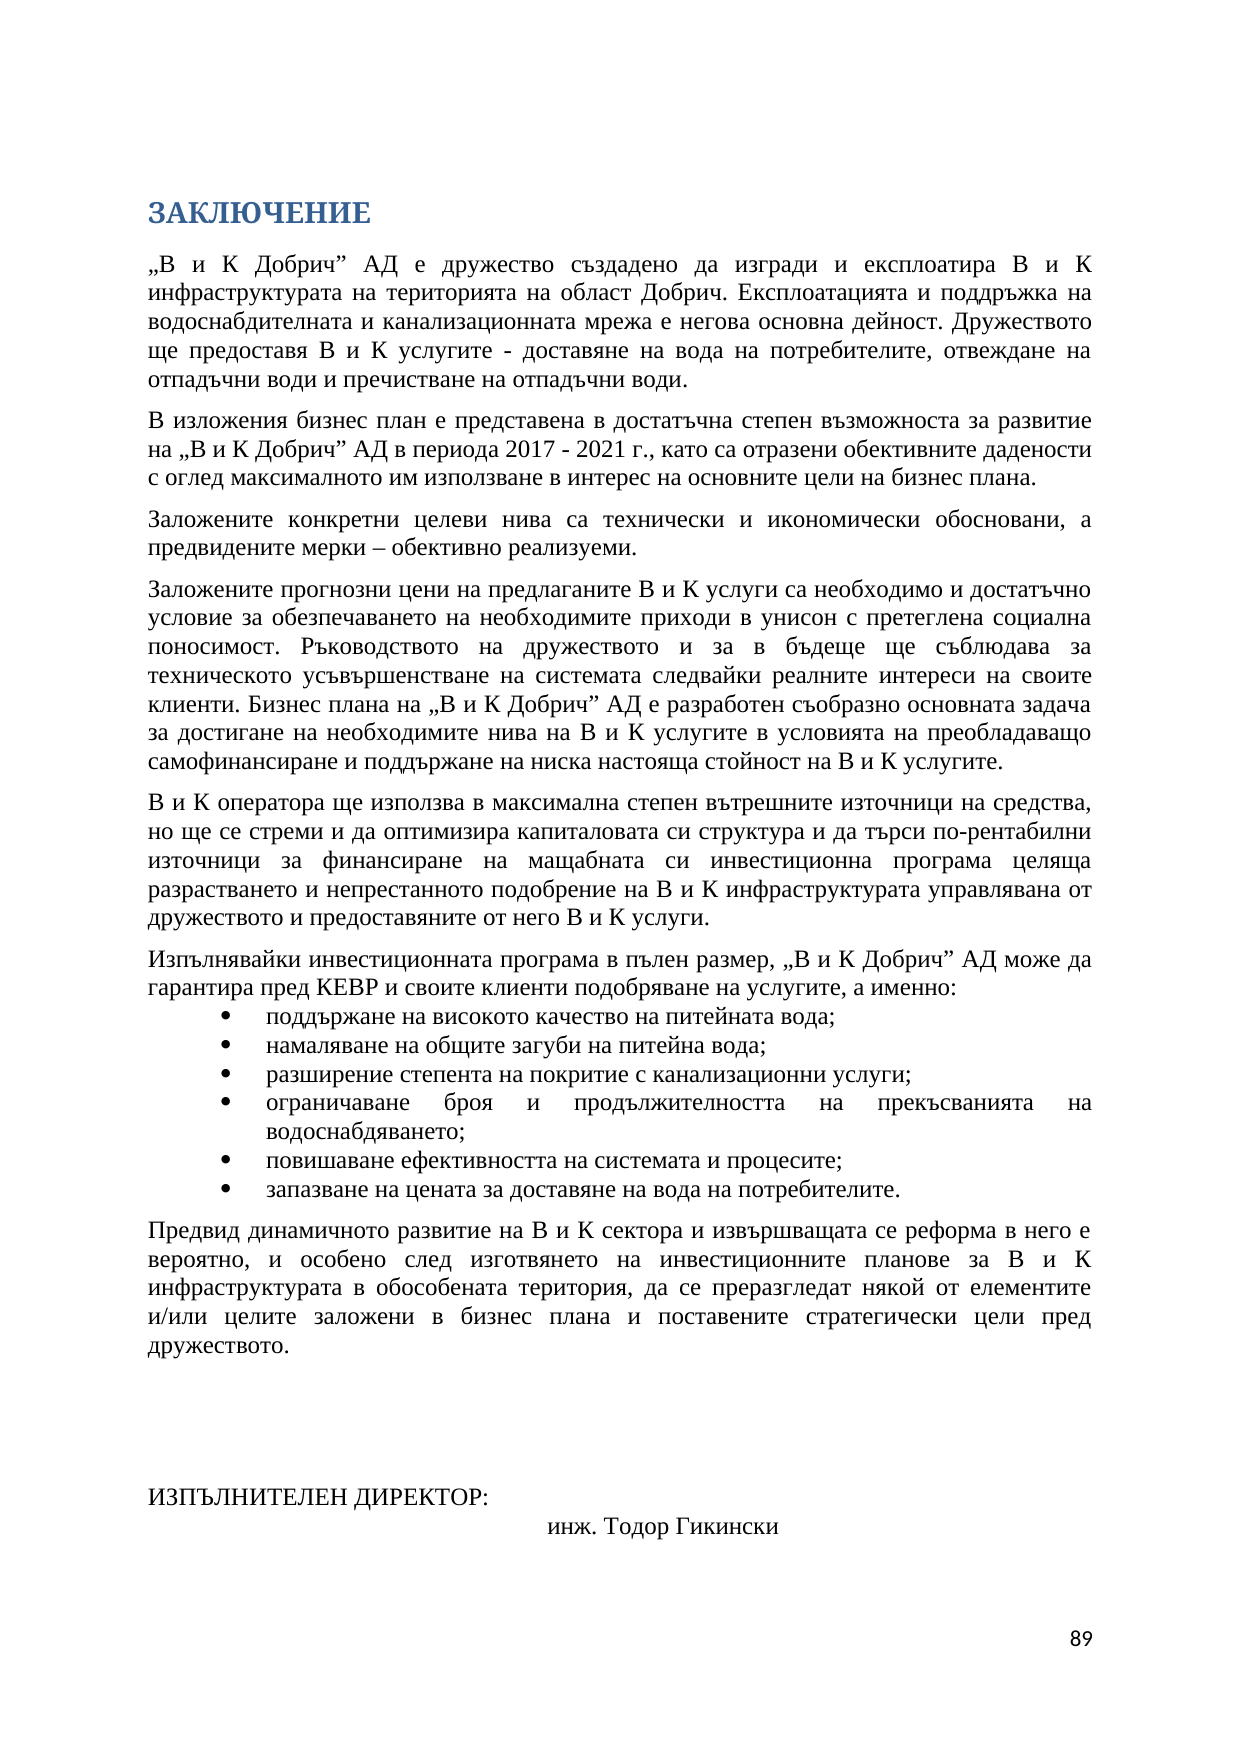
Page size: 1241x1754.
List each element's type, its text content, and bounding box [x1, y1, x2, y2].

text „В и К Добрич” АД е дружество създадено да изгради и експлоатира В и К инфраструктурата на територията на област Добрич. Експлоатацията и поддръжка на водоснабдителната и канализационната мрежа е негова основна дейност. Дружеството ще предоставя В и К услугите - доставяне на вода на потребителите, отвеждане на отпадъчни води и пречистване на отпадъчни води. [148, 249, 1093, 392]
list разширение степента на покритие с канализационни услуги; [221, 1059, 1093, 1087]
list ограничаване броя и продължителността на прекъсванията на водоснабдяването; [221, 1087, 1093, 1145]
text Заложените конкретни целеви нива са технически и икономически обосновани, а предвидените мерки – обективно реализуеми. [148, 504, 1093, 561]
text Заложените прогнозни цени на предлаганите В и К услуги са необходимо и достатъчно условие за обезпечаването на необходимите приходи в унисон с претеглена социална поносимост. Ръководството на дружеството и за в бъдеще ще съблюдава за техническото усъвършенстване на системата следвайки реалните интереси на своите клиенти. Бизнес плана на „В и К Добрич” АД е разработен съобразно основната задача за достигане на необходимите нива на В и К услугите в условията на преобладаващо самофинансиране и поддържане на ниска настояща стойност на В и К услугите. [148, 574, 1093, 775]
list намаляване на общите загуби на питейна вода; [221, 1030, 1093, 1059]
list запазване на цената за доставяне на вода на потребителите. [221, 1174, 1093, 1202]
list повишаване ефективността на системата и процесите; [221, 1145, 1093, 1174]
text В и К оператора ще използва в максимална степен вътрешните източници на средства, но ще се стреми и да оптимизира капиталовата си структура и да търси по-рентабилни източници за финансиране на мащабната си инвестиционна програма целяща разрастването и непрестанното подобрение на В и К инфраструктурата управлявана от дружеството и предоставяните от него В и К услуги. [148, 787, 1093, 931]
text Изпълнявайки инвестиционната програма в пълен размер, „В и К Добрич” АД може да гарантира пред КЕВР и своите клиенти подобряване на услугите, а именно: [148, 944, 1093, 1001]
subtitle ЗАКЛЮЧЕНИЕ [148, 198, 1093, 231]
text Предвид динамичното развитие на В и К сектора и извършващата се реформа в него е вероятно, и особено след изготвянето на инвестиционните планове за В и К инфраструктурата в обособената територия, да се преразгледат някой от елементите и/или целите заложени в бизнес плана и поставените стратегически цели пред дружеството. [148, 1215, 1093, 1359]
text инж. Тодор Гикински [546, 1511, 1093, 1540]
text ИЗПЪЛНИТЕЛЕН ДИРЕКТОР: [148, 1482, 1093, 1511]
list поддържане на високото качество на питейната вода; [221, 1001, 1093, 1030]
text В изложения бизнес план е представена в достатъчна степен възможноста за развитие на „В и К Добрич” АД в периода 2017 - 2021 г., като са отразени обективните дадености с оглед максималното им използване в интерес на основните цели на бизнес плана. [148, 405, 1093, 491]
